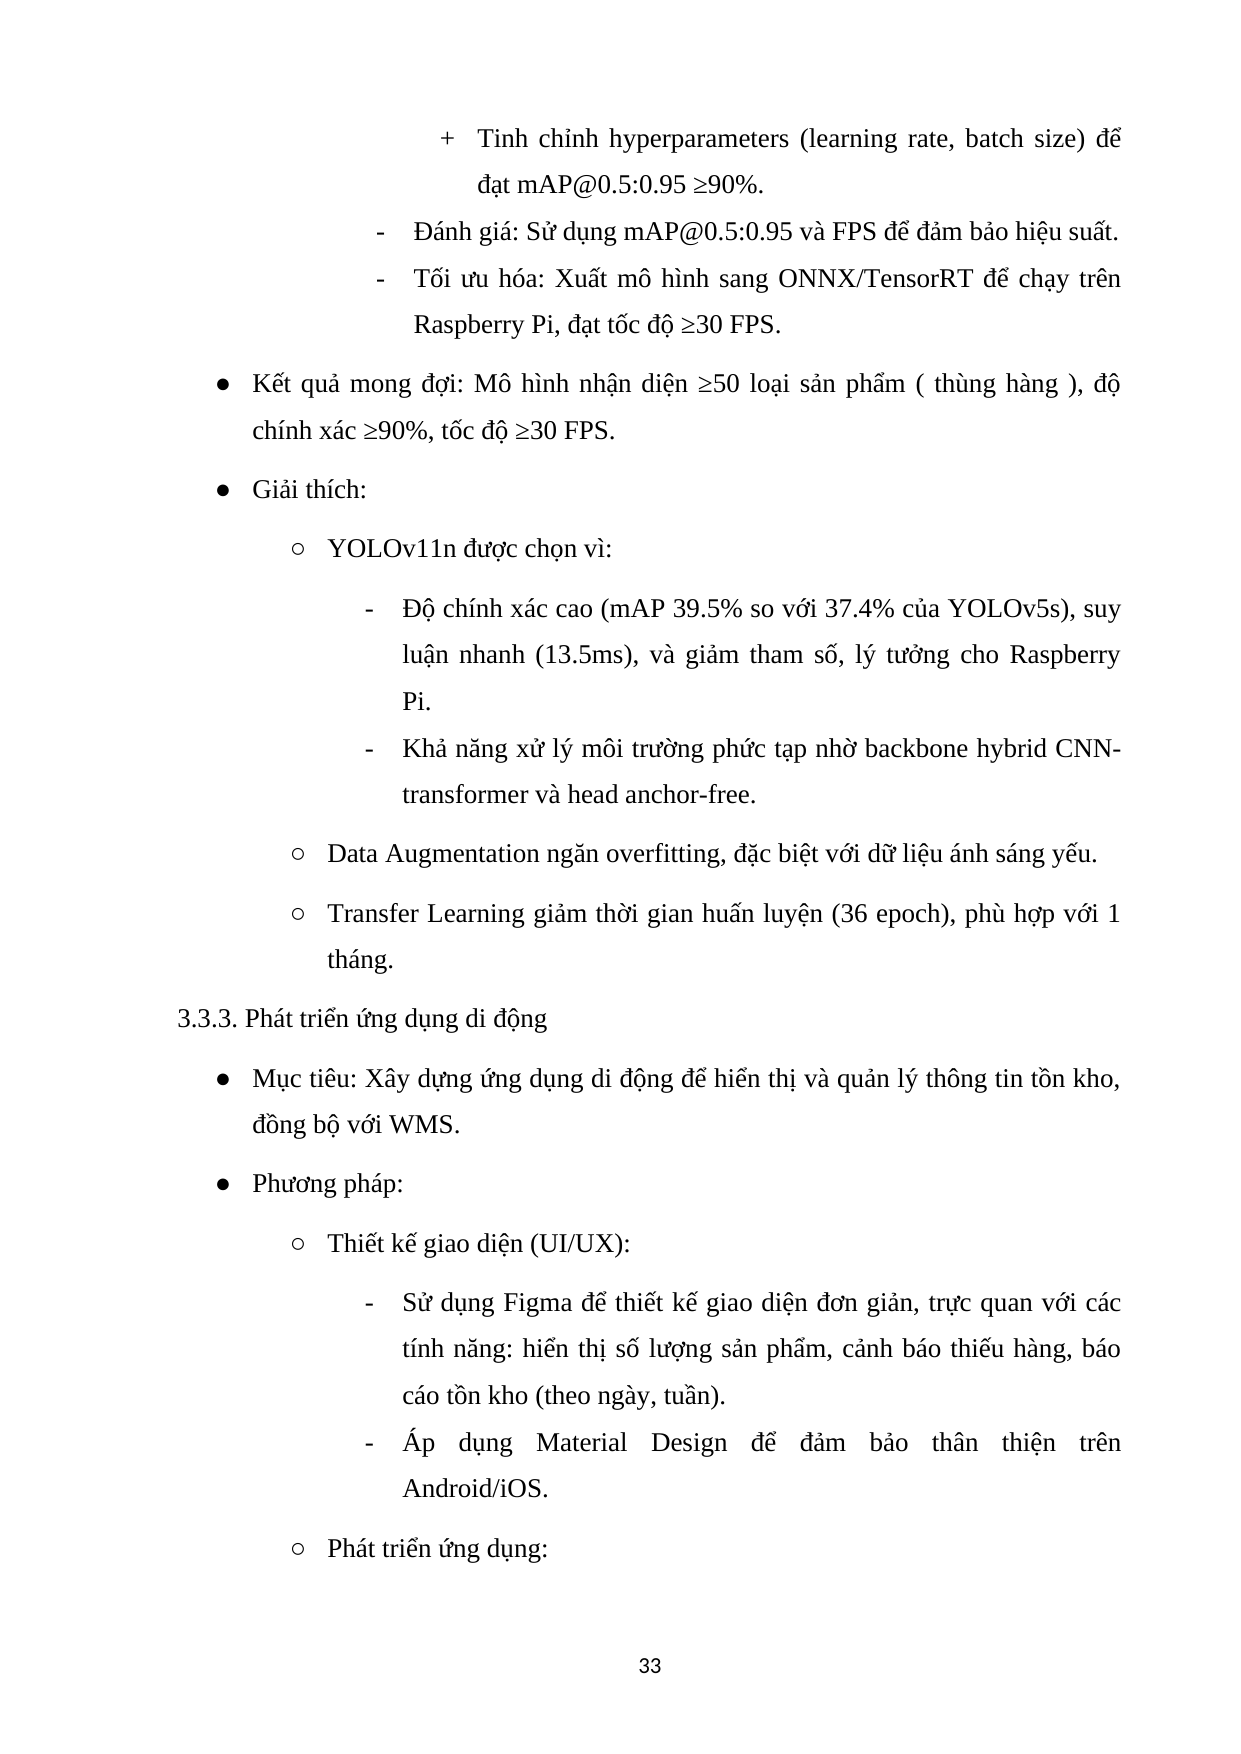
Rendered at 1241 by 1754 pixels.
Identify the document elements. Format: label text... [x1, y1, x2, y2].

list YOLOv11n được chọn vì: [289, 533, 1122, 564]
list Áp dụng Material Design để đảm bảo thân thiện trên Android/iOS. [364, 1426, 1122, 1504]
list Transfer Learning giảm thời gian huấn luyện (36 epoch), phù hợp với 1 tháng. [289, 897, 1122, 974]
list Giải thích: [214, 473, 1122, 504]
list Độ chính xác cao (mAP 39.5% so với 37.4% của YOLOv5s), suy luận nhanh (13.5ms), và giảm tham số, lý tưởng cho Raspberry Pi. [364, 592, 1122, 716]
list Phương pháp: [214, 1168, 1122, 1199]
list Mục tiêu: Xây dựng ứng dụng di động để hiển thị và quản lý thông tin tồn kho, đồng bộ với WMS. [214, 1062, 1122, 1139]
list Tinh chỉnh hyperparameters (learning rate, batch size) để đạt mAP@0.5:0.95 ≥90%. [439, 122, 1122, 199]
list Kết quả mong đợi: Mô hình nhận diện ≥50 loại sản phẩm ( thùng hàng ), độ chính xác ≥90%, tốc độ ≥30 FPS. [214, 368, 1122, 445]
text 3.3.3. Phát triển ứng dụng di động [177, 1003, 1122, 1034]
list Data Augmentation ngăn overfitting, đặc biệt với dữ liệu ánh sáng yếu. [289, 838, 1122, 869]
list Đánh giá: Sử dụng mAP@0.5:0.95 và FPS để đảm bảo hiệu suất. [376, 215, 1122, 246]
list Phát triển ứng dụng: [289, 1532, 1122, 1563]
list Sử dụng Figma để thiết kế giao diện đơn giản, trực quan với các tính năng: hiển thị số lượng sản phẩm, cảnh báo thiếu hàng, báo cáo tồn kho (theo ngày, tuần). [364, 1286, 1122, 1410]
list Khả năng xử lý môi trường phức tạp nhờ backbone hybrid CNN-transformer và head anchor-free. [364, 732, 1122, 809]
list Tối ưu hóa: Xuất mô hình sang ONNX/TensorRT để chạy trên Raspberry Pi, đạt tốc độ ≥30 FPS. [376, 262, 1122, 339]
list Thiết kế giao diện (UI/UX): [289, 1227, 1122, 1258]
